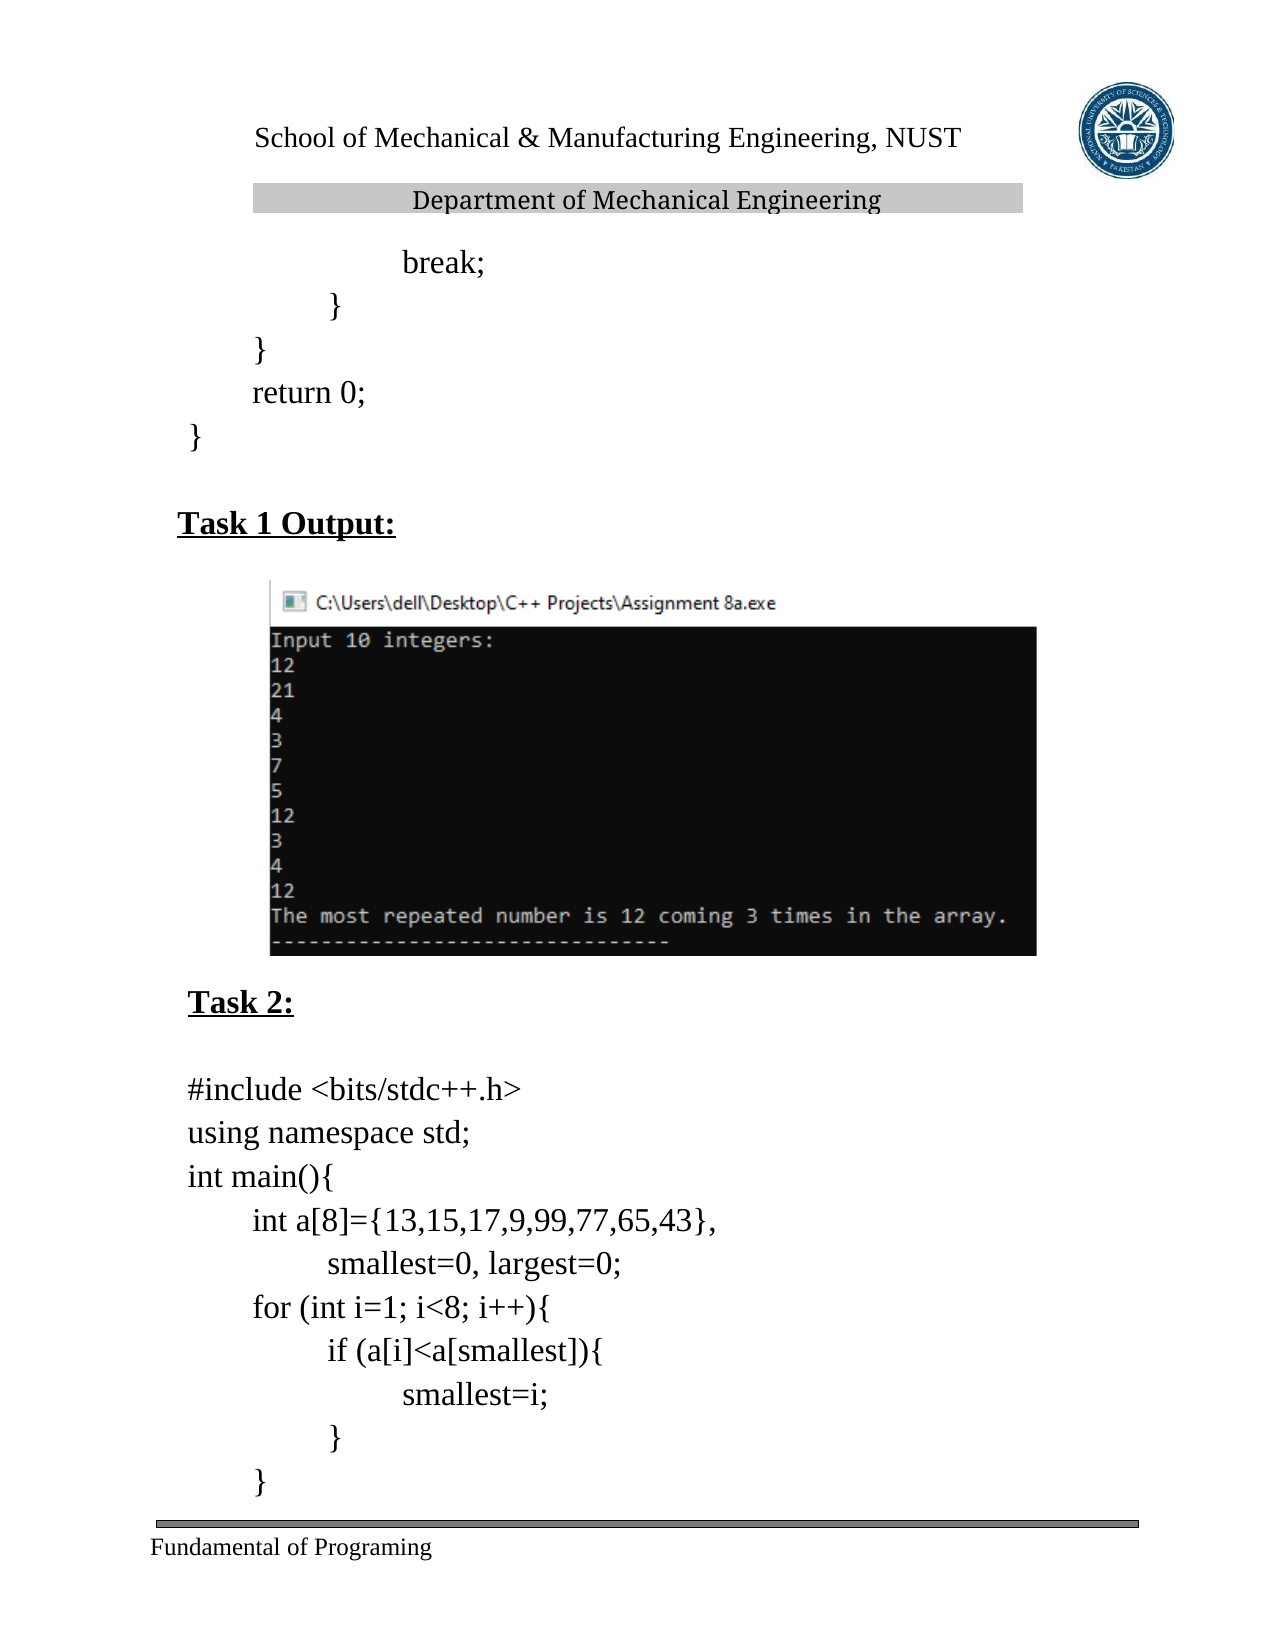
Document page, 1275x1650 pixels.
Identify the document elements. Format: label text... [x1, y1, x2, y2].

text Task 1 Output: [102, 503, 1204, 542]
text } [187, 286, 1204, 324]
text smallest=0, largest=0; [187, 1243, 1204, 1282]
text } [187, 1418, 1204, 1456]
text if (a[i]<a[smallest]){ [187, 1331, 1204, 1369]
text int a[8]={13,15,17,9,99,77,65,43}, [187, 1200, 1204, 1238]
picture [269, 580, 1037, 956]
text for (int i=1; i<8; i++){ [187, 1287, 1204, 1325]
text Task 2: [187, 982, 1204, 1021]
picture [1078, 82, 1175, 179]
text int main(){ [187, 1156, 1204, 1195]
text break; [187, 242, 1204, 280]
text } [187, 1461, 1204, 1499]
text #include <bits/stdc++.h> [187, 1069, 1204, 1108]
text using namespace std; [187, 1113, 1204, 1151]
text return 0; [187, 373, 1204, 411]
text smallest=i; [187, 1374, 1204, 1412]
text } [187, 416, 1204, 454]
text } [187, 329, 1204, 367]
